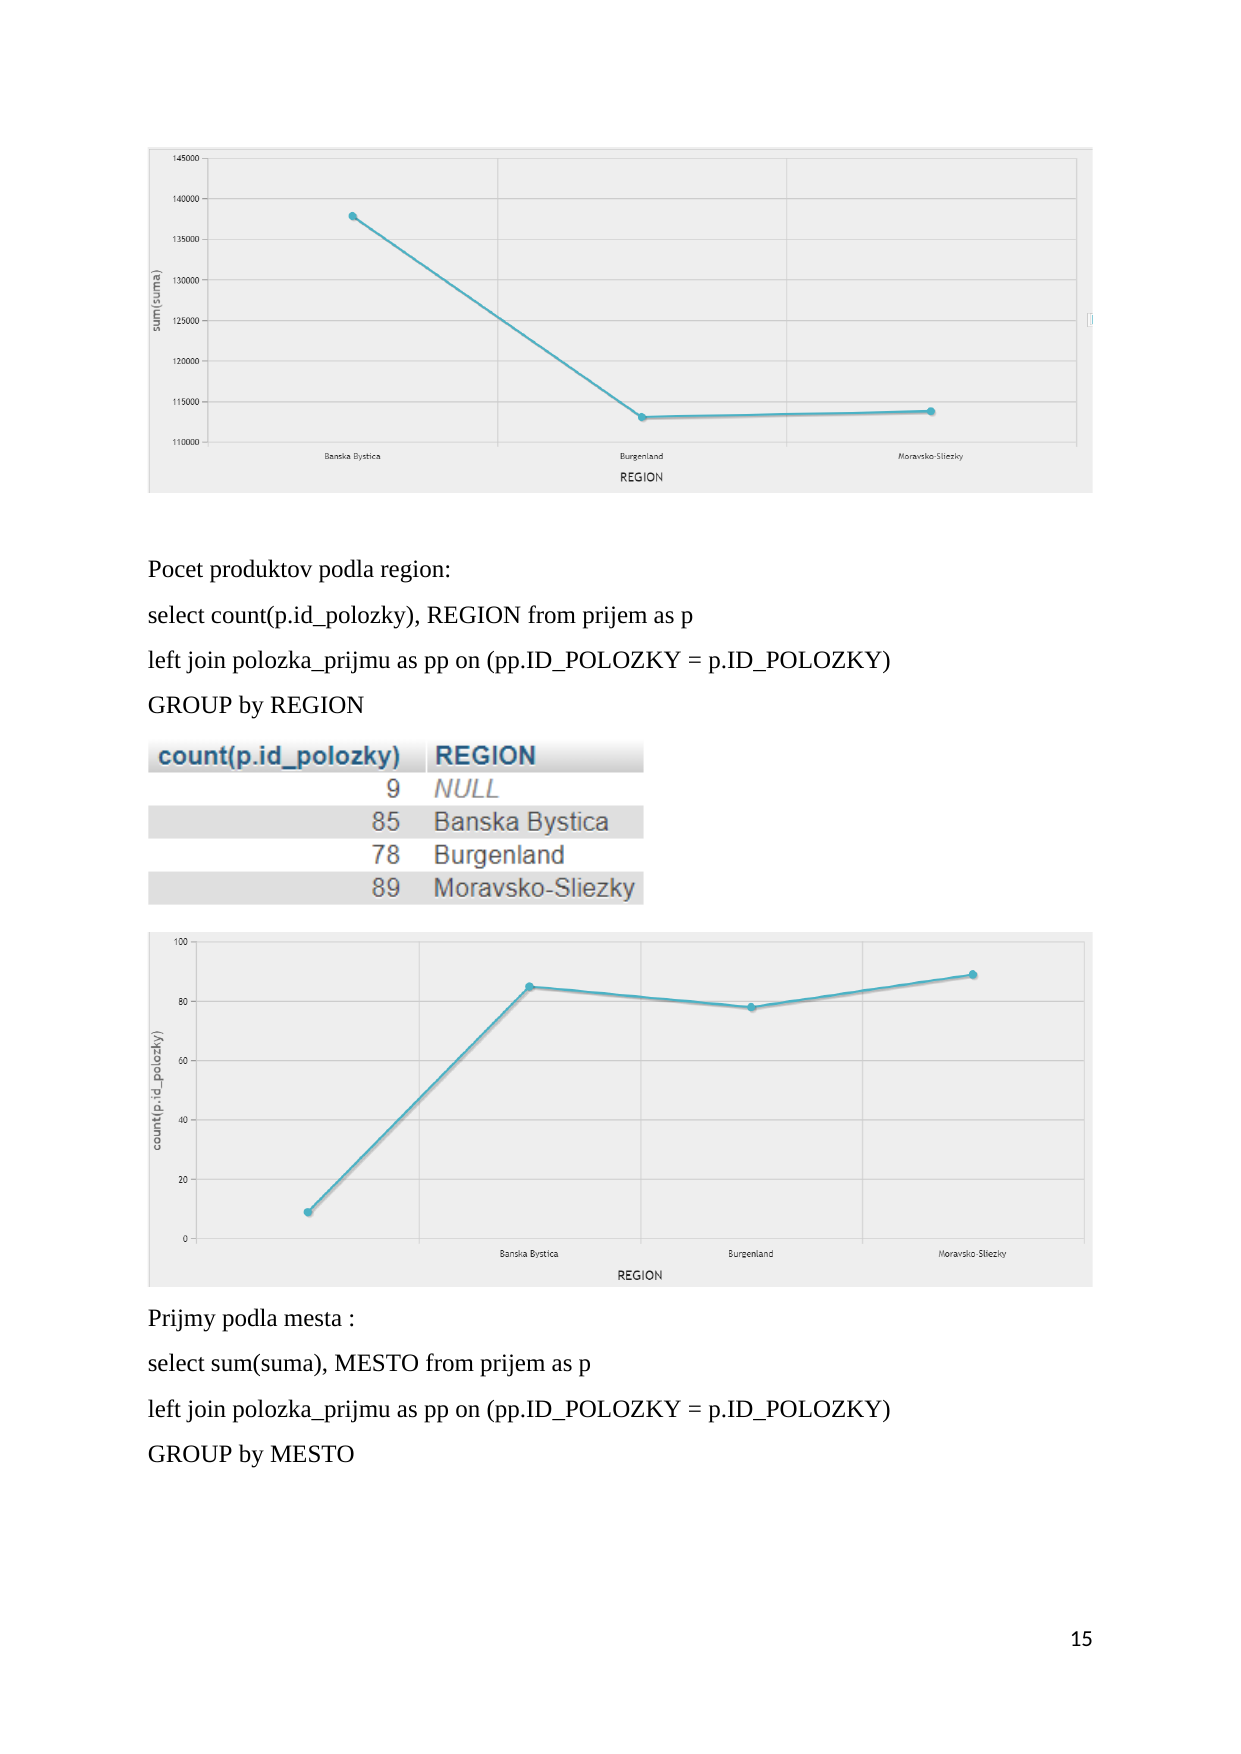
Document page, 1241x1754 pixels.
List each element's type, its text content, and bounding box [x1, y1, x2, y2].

text left join polozka_prijmu as pp on (pp.ID_POLOZKY = p.ID_POLOZKY) [148, 645, 1093, 674]
picture [147, 932, 1093, 1287]
picture [147, 147, 1093, 493]
text Prijmy podla mesta : [148, 1303, 1093, 1332]
text left join polozka_prijmu as pp on (pp.ID_POLOZKY = p.ID_POLOZKY) [148, 1394, 1093, 1423]
text GROUP by REGION [148, 691, 1093, 719]
text select count(p.id_polozky), REGION from prijem as p [148, 600, 1093, 628]
text select sum(suma), MESTO from prijem as p [148, 1348, 1093, 1377]
text Pocet produktov podla region: [148, 554, 1093, 583]
text GROUP by MESTO [148, 1439, 1093, 1468]
picture [147, 736, 647, 916]
